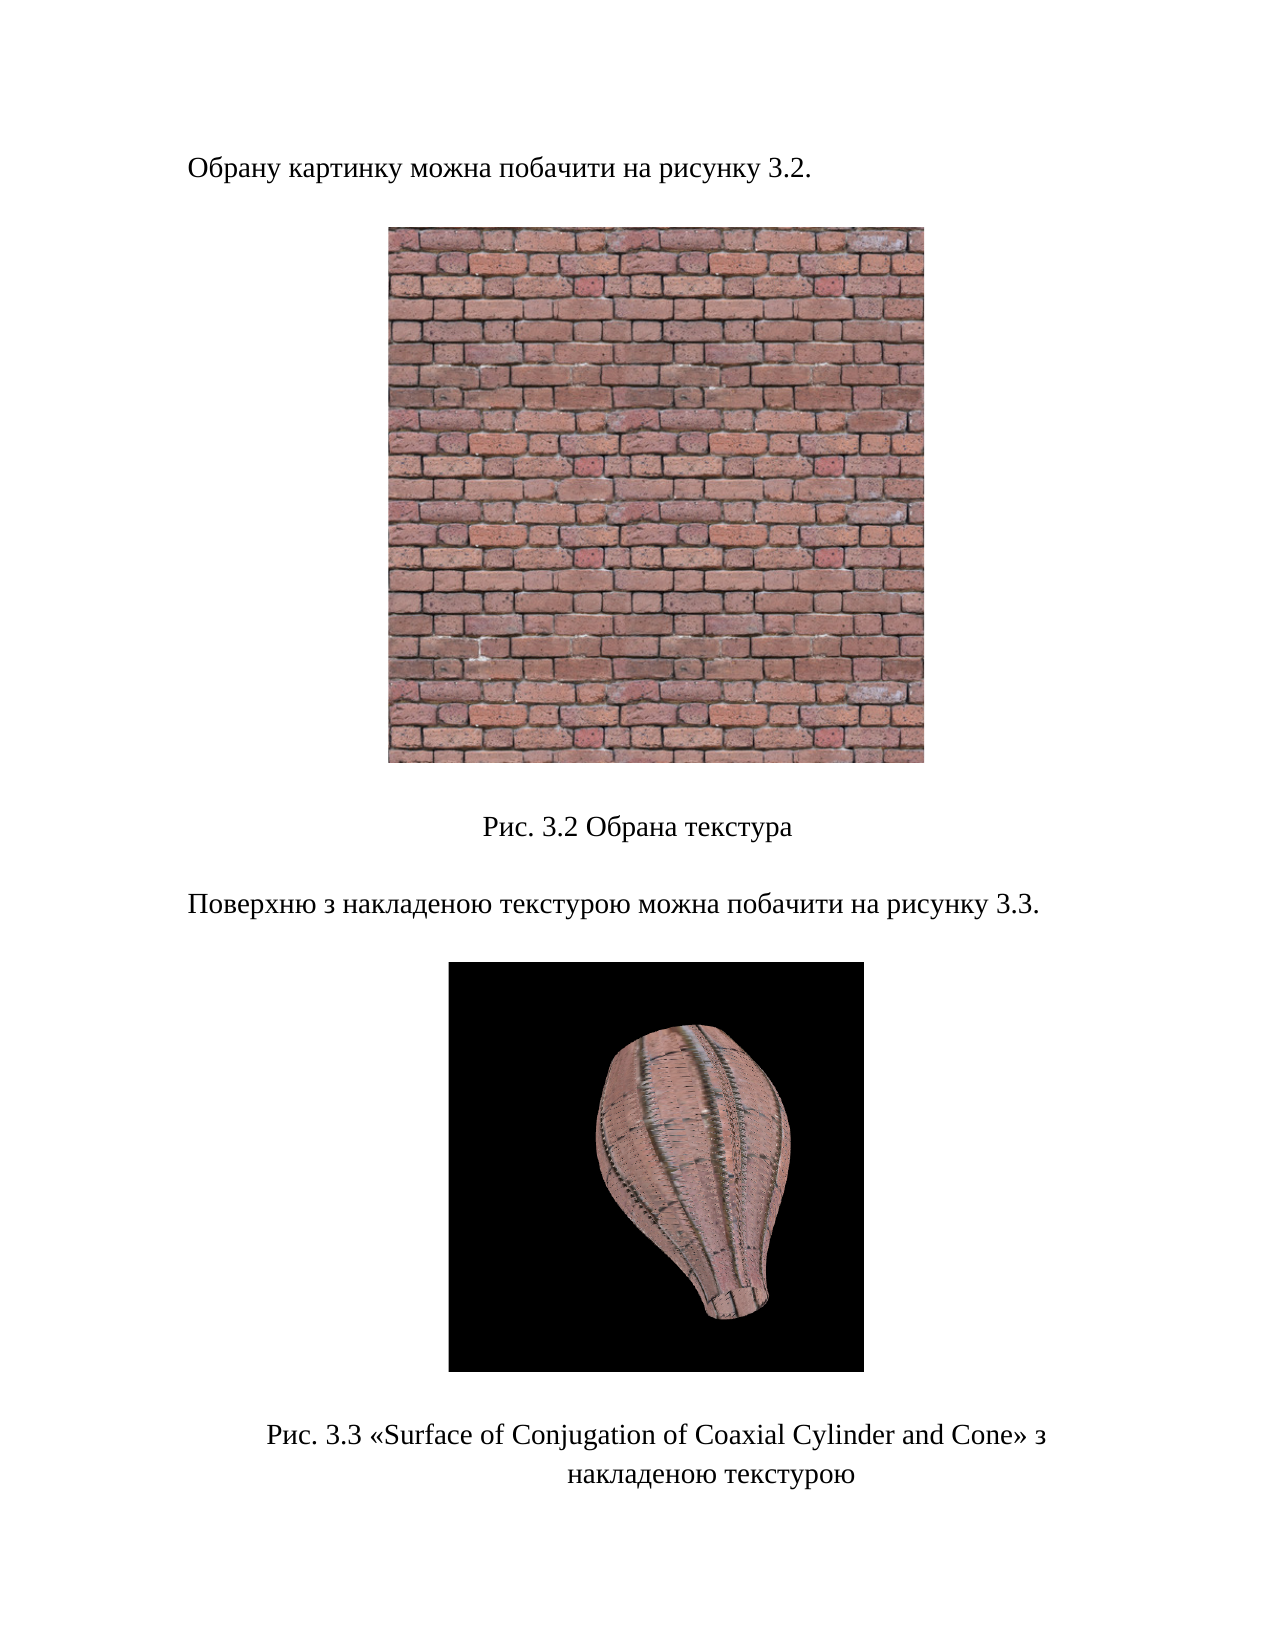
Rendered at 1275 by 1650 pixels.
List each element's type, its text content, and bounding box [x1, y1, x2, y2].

picture [448, 962, 864, 1372]
picture [388, 227, 925, 763]
subtitle Рис. 3.3 «Surface of Conjugation of Coaxial Cylinder and Cone» з накладеною текстурою [187, 1417, 1125, 1489]
subtitle Обрану картинку можна побачити на рисунку 3.2. [187, 150, 1125, 183]
subtitle Поверхню з накладеною текстурою можна побачити на рисунку 3.3. [187, 886, 1125, 919]
subtitle Рис. 3.2 Обрана текстура [150, 809, 1125, 842]
